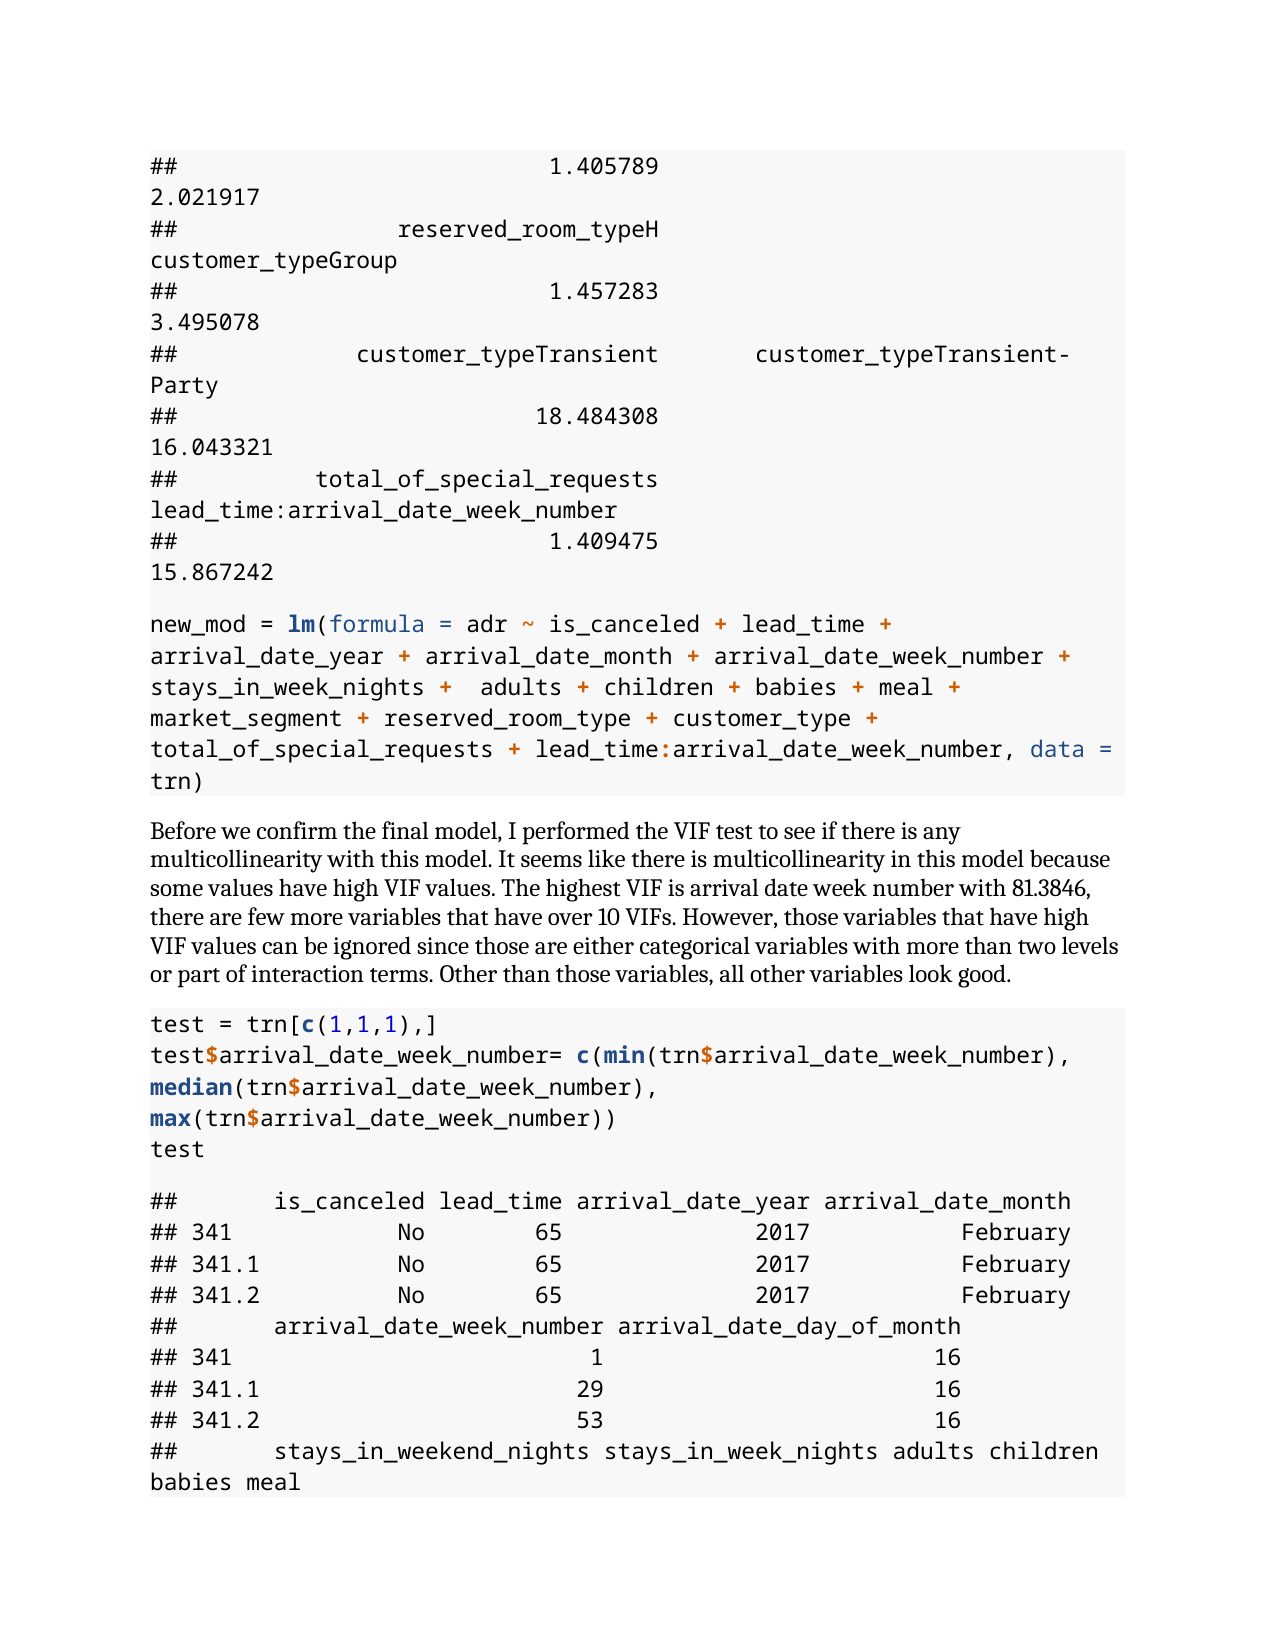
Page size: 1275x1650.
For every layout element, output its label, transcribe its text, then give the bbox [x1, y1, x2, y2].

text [150, 1185, 1125, 1497]
text test = trn[c(1,1,1),] test$arrival_date_week_number= c(min(trn$arrival_date_week_number), median(trn$arrival_date_week_number), max(trn$arrival_date_week_number)) test [205, 1008, 1125, 1164]
text Before we confirm the final model, I performed the VIF test to see if there is any multicollinearity with this model. It seems like there is multicollinearity in this model because some values have high VIF values. The highest VIF is arrival date week number with 81.3846, there are few more variables that have over 10 VIFs. However, those variables that have high VIF values can be ignored since those are either categorical variables with more than two levels or part of interaction terms. Other than those variables, all other variables look good. [150, 817, 1125, 989]
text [150, 150, 1125, 587]
text new_mod = lm(formula = adr ~ is_canceled + lead_time + arrival_date_year + arrival_date_month + arrival_date_week_number + stays_in_week_nights + adults + children + babies + meal + market_segment + reserved_room_type + customer_type + total_of_special_requests + lead_time:arrival_date_week_number, data = trn) [150, 608, 1125, 796]
